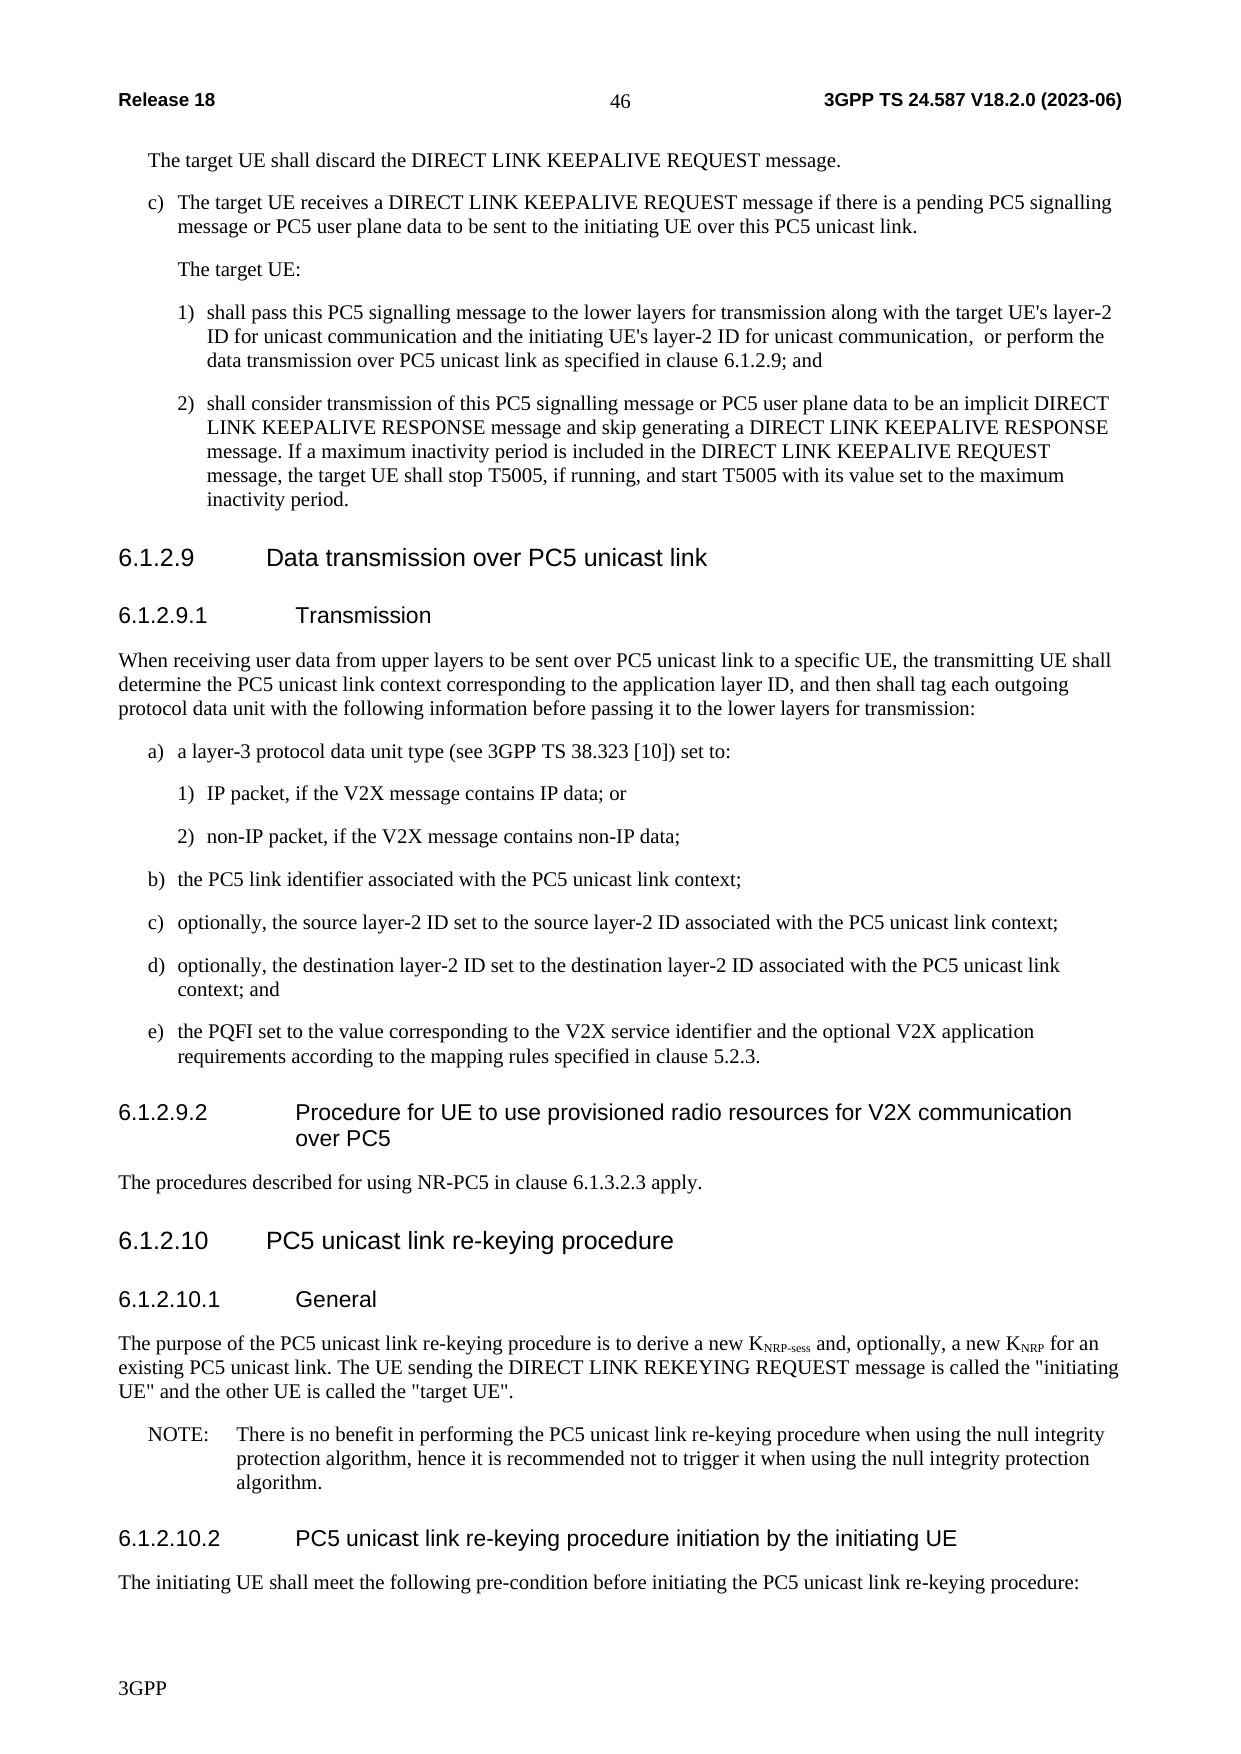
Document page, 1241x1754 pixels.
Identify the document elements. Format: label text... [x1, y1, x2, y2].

subtitle 6.1.2.10.2 PC5 unicast link re-keying procedure initiation by the initiating UE [118, 1525, 1122, 1551]
text a) a layer-3 protocol data unit type (see 3GPP TS 38.323 [10]) set to: [148, 738, 1122, 763]
subtitle 6.1.2.10.1 General [118, 1286, 1122, 1312]
text c) optionally, the source layer-2 ID set to the source layer-2 ID associated with the PC5 unicast link context; [148, 910, 1122, 934]
text e) the PQFI set to the value corresponding to the V2X service identifier and the optional V2X application requirements according to the mapping rules specified in clause 5.2.3. [148, 1019, 1122, 1068]
text 2) non-IP packet, if the V2X message contains non-IP data; [177, 824, 1122, 848]
text The target UE shall discard the DIRECT LINK KEEPALIVE REQUEST message. [118, 147, 1122, 172]
subtitle 6.1.2.10 PC5 unicast link re-keying procedure [118, 1226, 1122, 1254]
text 1) IP packet, if the V2X message contains IP data; or [177, 781, 1122, 805]
text When receiving user data from upper layers to be sent over PC5 unicast link to a specific UE, the transmitting UE shall determine the PC5 unicast link context corresponding to the application layer ID, and then shall tag each outgoing protocol data unit with the following information before passing it to the lower layers for transmission: [118, 648, 1122, 720]
text The procedures described for using NR-PC5 in clause 6.1.3.2.3 apply. [118, 1170, 1122, 1194]
subtitle 6.1.2.9.1 Transmission [118, 602, 1122, 629]
subtitle 6.1.2.9 Data transmission over PC5 unicast link [118, 542, 1122, 571]
text b) the PC5 link identifier associated with the PC5 unicast link context; [148, 867, 1122, 891]
text The initiating UE shall meet the following pre-condition before initiating the PC5 unicast link re-keying procedure: [118, 1570, 1122, 1594]
subtitle 6.1.2.9.2 Procedure for UE to use provisioned radio resources for V2X communication over PC5 [118, 1099, 1122, 1152]
text d) optionally, the destination layer-2 ID set to the destination layer-2 ID associated with the PC5 unicast link context; and [148, 953, 1122, 1001]
text c) The target UE receives a DIRECT LINK KEEPALIVE REQUEST message if there is a pending PC5 signalling message or PC5 user plane data to be sent to the initiating UE over this PC5 unicast link. [148, 190, 1122, 238]
text 2) shall consider transmission of this PC5 signalling message or PC5 user plane data to be an implicit DIRECT LINK KEEPALIVE RESPONSE message and skip generating a DIRECT LINK KEEPALIVE RESPONSE message. If a maximum inactivity period is included in the DIRECT LINK KEEPALIVE REQUEST message, the target UE shall stop T5005, if running, and start T5005 with its value set to the maximum inactivity period. [177, 391, 1122, 511]
text The target UE: [148, 257, 1122, 281]
text NOTE: There is no benefit in performing the PC5 unicast link re-keying procedure when using the null integrity protection algorithm, hence it is recommended not to trigger it when using the null integrity protection algorithm. [148, 1422, 1122, 1494]
text The purpose of the PC5 unicast link re-keying procedure is to derive a new KNRP-sess and, optionally, a new KNRP for an existing PC5 unicast link. The UE sending the DIRECT LINK REKEYING REQUEST message is called the "initiating UE" and the other UE is called the "target UE". [118, 1331, 1122, 1403]
text 1) shall pass this PC5 signalling message to the lower layers for transmission along with the target UE's layer-2 ID for unicast communication and the initiating UE's layer-2 ID for unicast communication, or perform the data transmission over PC5 unicast link as specified in clause 6.1.2.9; and [177, 300, 1122, 372]
